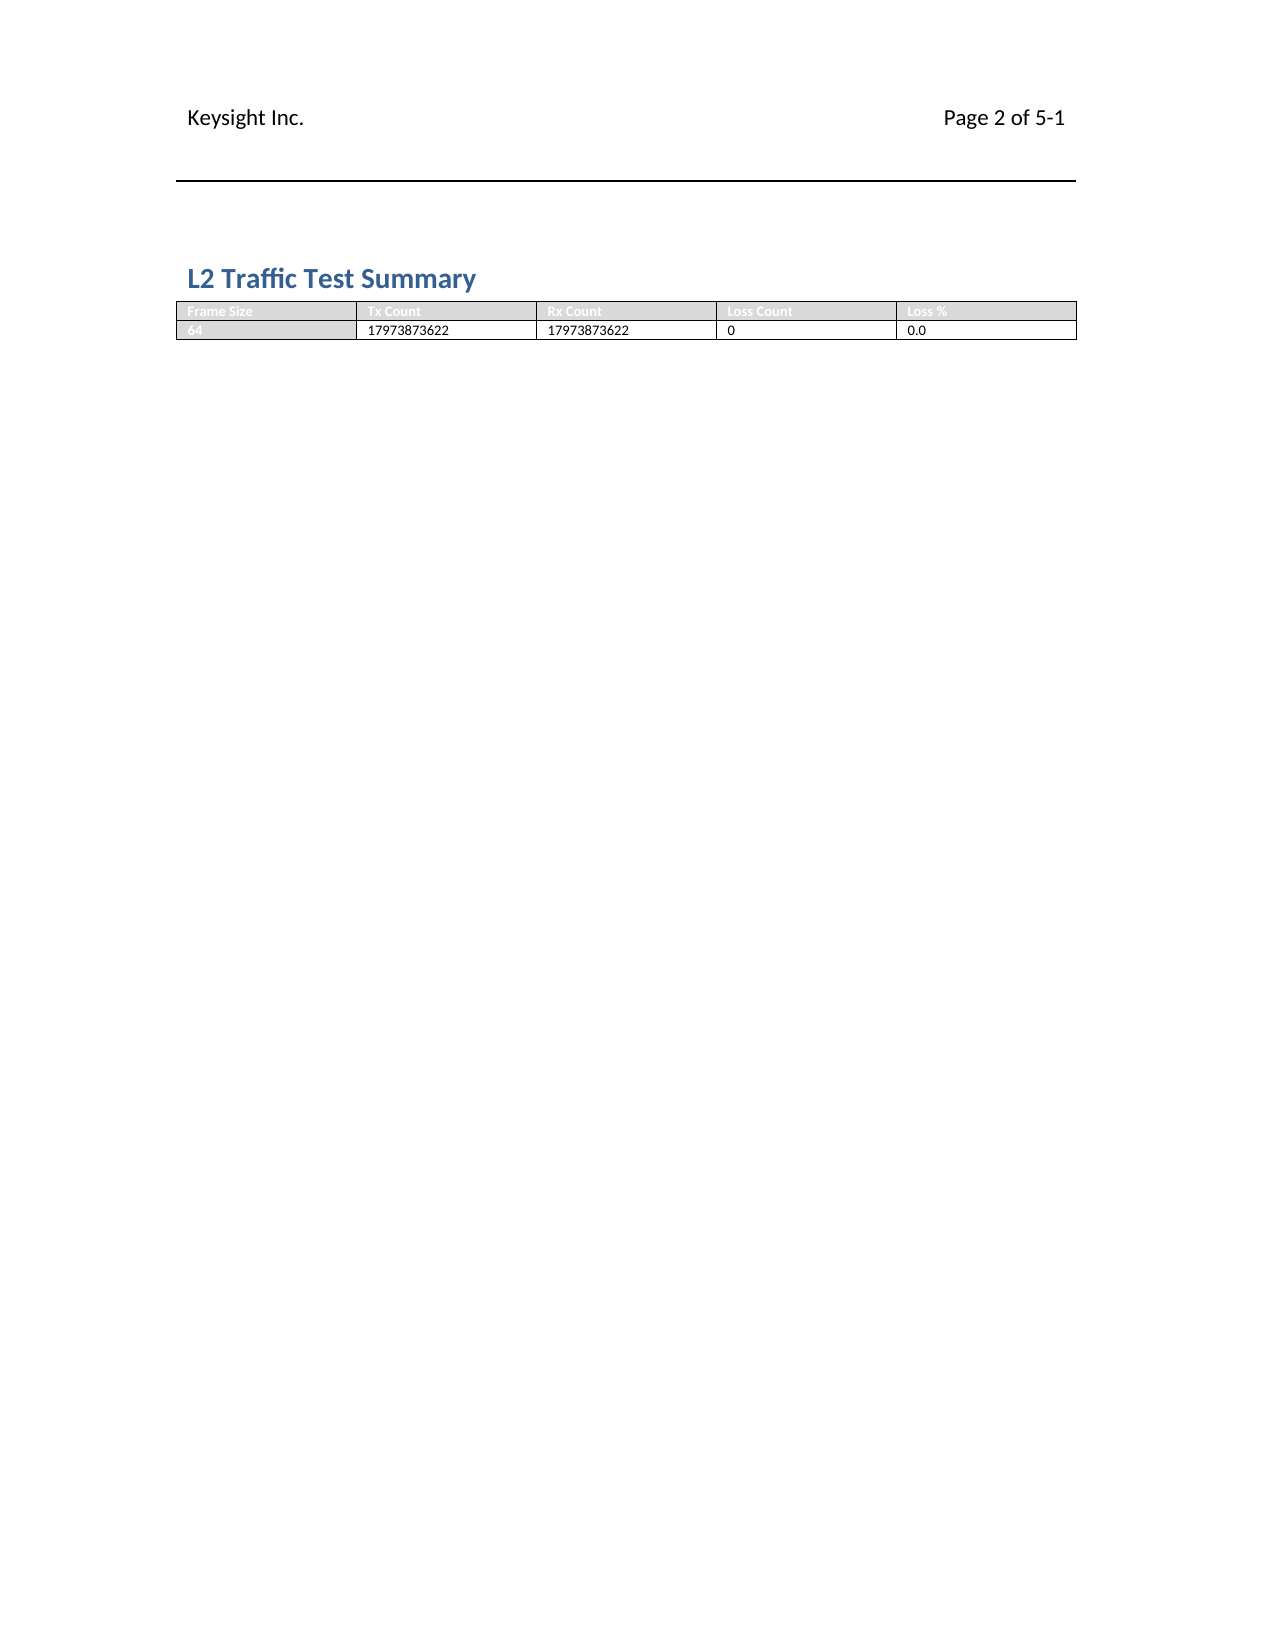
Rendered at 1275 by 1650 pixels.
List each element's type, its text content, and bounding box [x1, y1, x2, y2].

table_cell 17973873622 [357, 321, 536, 339]
table_cell 17973873622 [537, 321, 716, 339]
table_header Loss Count [717, 302, 896, 320]
table_cell 64 [177, 321, 356, 339]
table_header Tx Count [357, 302, 536, 320]
table_cell 0.0 [897, 321, 1076, 339]
subtitle L2 Traffic Test Summary [187, 260, 1087, 296]
table_cell 0 [717, 321, 896, 339]
table_header Frame Size [177, 302, 356, 320]
table_header Rx Count [537, 302, 716, 320]
table_header Loss % [897, 302, 1076, 320]
